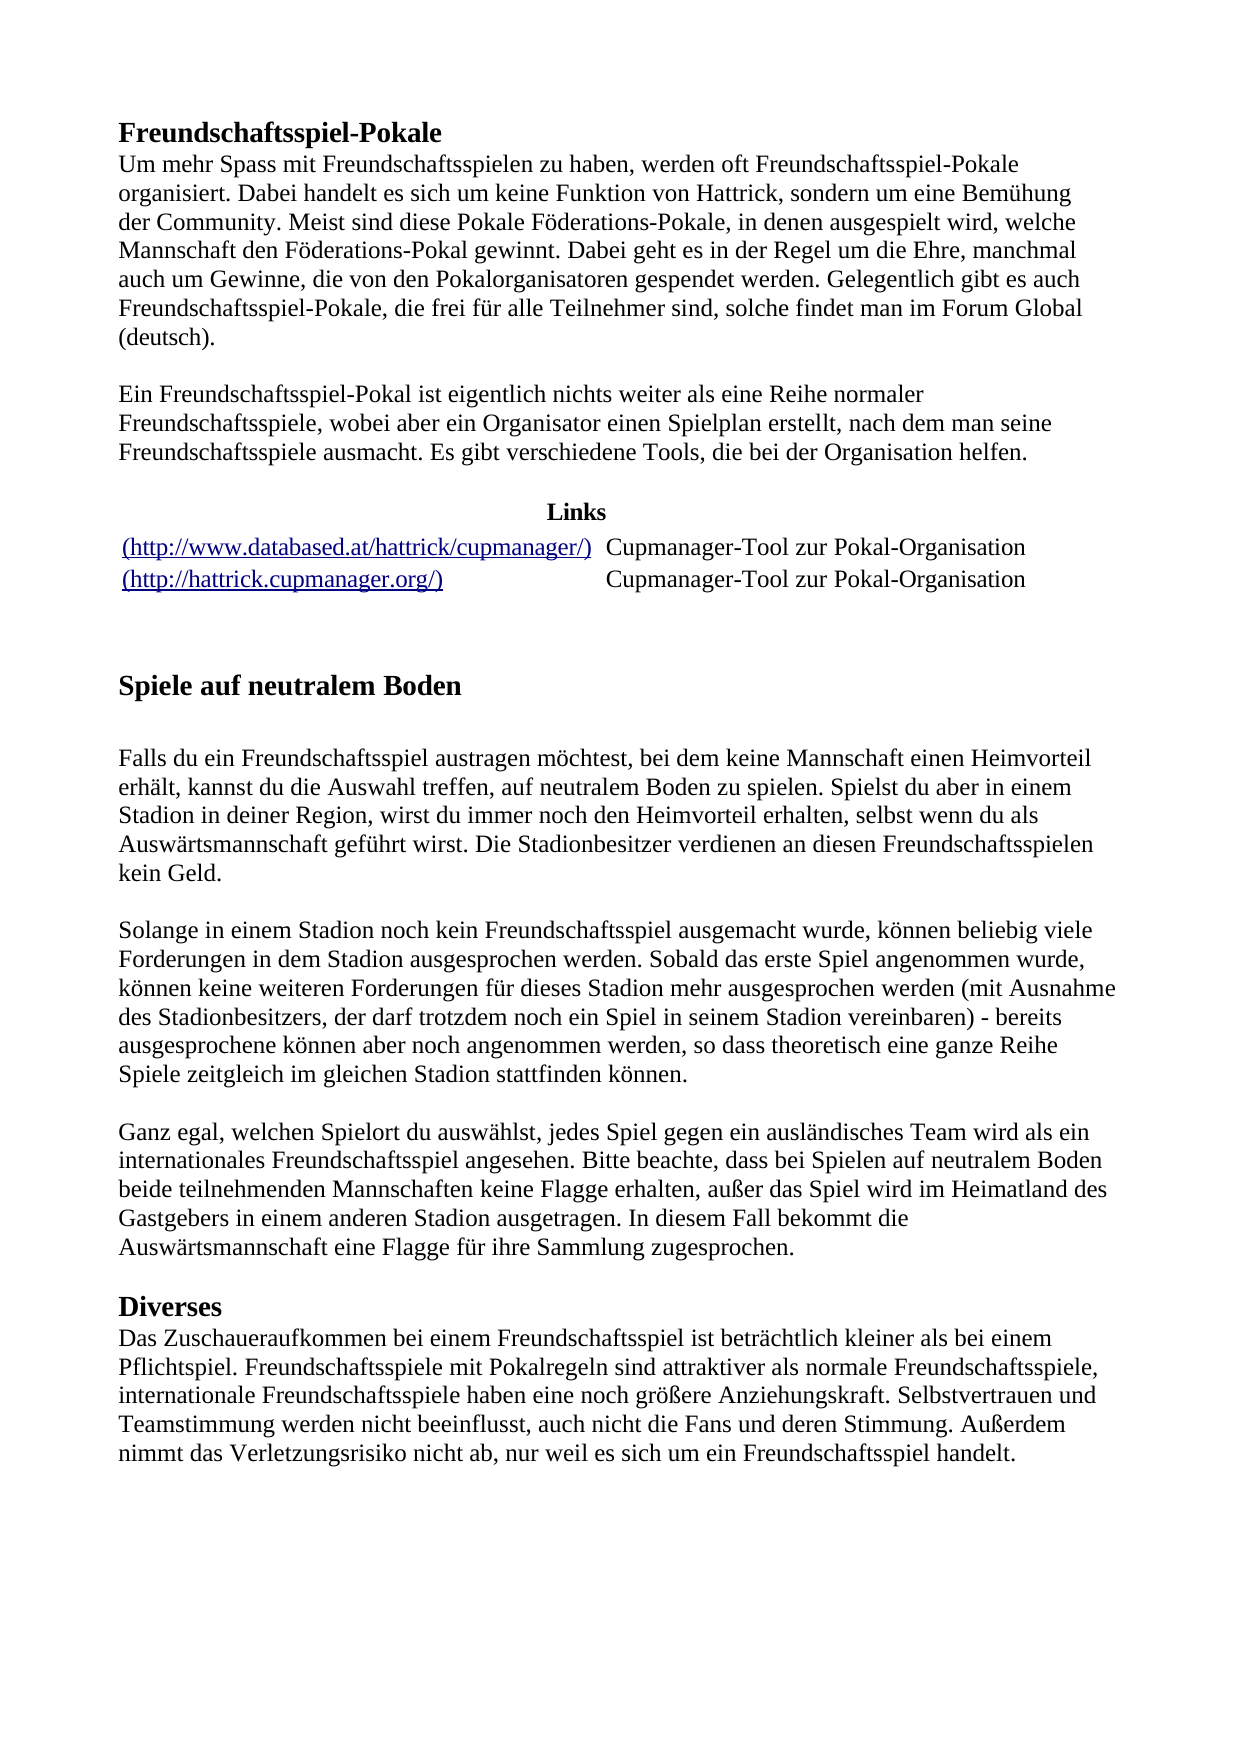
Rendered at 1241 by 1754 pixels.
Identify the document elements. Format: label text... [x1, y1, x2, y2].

subtitle Freundschaftsspiel-Pokale [118, 116, 1138, 149]
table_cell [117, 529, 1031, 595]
text Ganz egal, welchen Spielort du auswählst, jedes Spiel gegen ein ausländisches Team wird als ein internationales Freundschaftsspiel angesehen. Bitte beachte, dass bei Spielen auf neutralem Boden beide teilnehmenden Mannschaften keine Flagge erhalten, außer das Spiel wird im Heimatland des Gastgebers in einem anderen Stadion ausgetragen. In diesem Fall bekommt die Auswärtsmannschaft eine Flagge für ihre Sammlung zugesprochen. [118, 1117, 1112, 1260]
text Um mehr Spass mit Freundschaftsspielen zu haben, werden oft Freundschaftsspiel-Pokale organisiert. Dabei handelt es sich um keine Funktion von Hattrick, sondern um eine Bemühung der Community. Meist sind diese Pokale Föderations-Pokale, in denen ausgespielt wird, welche Mannschaft den Föderations-Pokal gewinnt. Dabei geht es in der Regel um die Ehre, manchmal auch um Gewinne, die von den Pokalorganisatoren gespendet werden. Gelegentlich gibt es auch Freundschaftsspiel-Pokale, die frei für alle Teilnehmer sind, solche findet man im Forum Global (deutsch). [118, 149, 1109, 350]
text Das Zuschaueraufkommen bei einem Freundschaftsspiel ist beträchtlich kleiner als bei einem Pflichtspiel. Freundschaftsspiele mit Pokalregeln sind attraktiver als normale Freundschaftsspiele, internationale Freundschaftsspiele haben eine noch größere Anziehungskraft. Selbstvertrauen und Teamstimmung werden nicht beeinflusst, auch nicht die Fans und deren Stimmung. Außerdem nimmt das Verletzungsrisiko nicht ab, nur weil es sich um ein Freundschaftsspiel handelt. [118, 1323, 1121, 1467]
text Falls du ein Freundschaftsspiel austragen möchtest, bei dem keine Mannschaft einen Heimvorteil erhält, kannst du die Auswahl treffen, auf neutralem Boden zu spielen. Spielst du aber in einem Stadion in deiner Region, wirst du immer noch den Heimvorteil erhalten, selbst wenn du als Auswärtsmannschaft geführt wirst. Die Stadionbesitzer verdienen an diesen Freundschaftsspielen kein Geld. [118, 743, 1121, 887]
subtitle Diverses [118, 1289, 1138, 1323]
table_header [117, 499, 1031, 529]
text Ein Freundschaftsspiel-Pokal ist eigentlich nichts weiter als eine Reihe normaler Freundschaftsspiele, wobei aber ein Organisator einen Spielplan erstellt, nach dem man seine Freundschaftsspiele ausmacht. Es gibt verschiedene Tools, die bei der Organisation helfen. [118, 379, 1121, 465]
text Solange in einem Stadion noch kein Freundschaftsspiel ausgemacht wurde, können beliebig viele Forderungen in dem Stadion ausgesprochen werden. Sobald das erste Spiel angenommen wurde, können keine weiteren Forderungen für dieses Stadion mehr ausgesprochen werden (mit Ausnahme des Stadionbesitzers, der darf trotzdem noch ein Spiel in seinem Stadion vereinbaren) - bereits ausgesprochene können aber noch angenommen werden, so dass theoretisch eine ganze Reihe Spiele zeitgleich im gleichen Stadion stattfinden können. [118, 915, 1116, 1088]
subtitle Spiele auf neutralem Boden [118, 668, 1138, 702]
